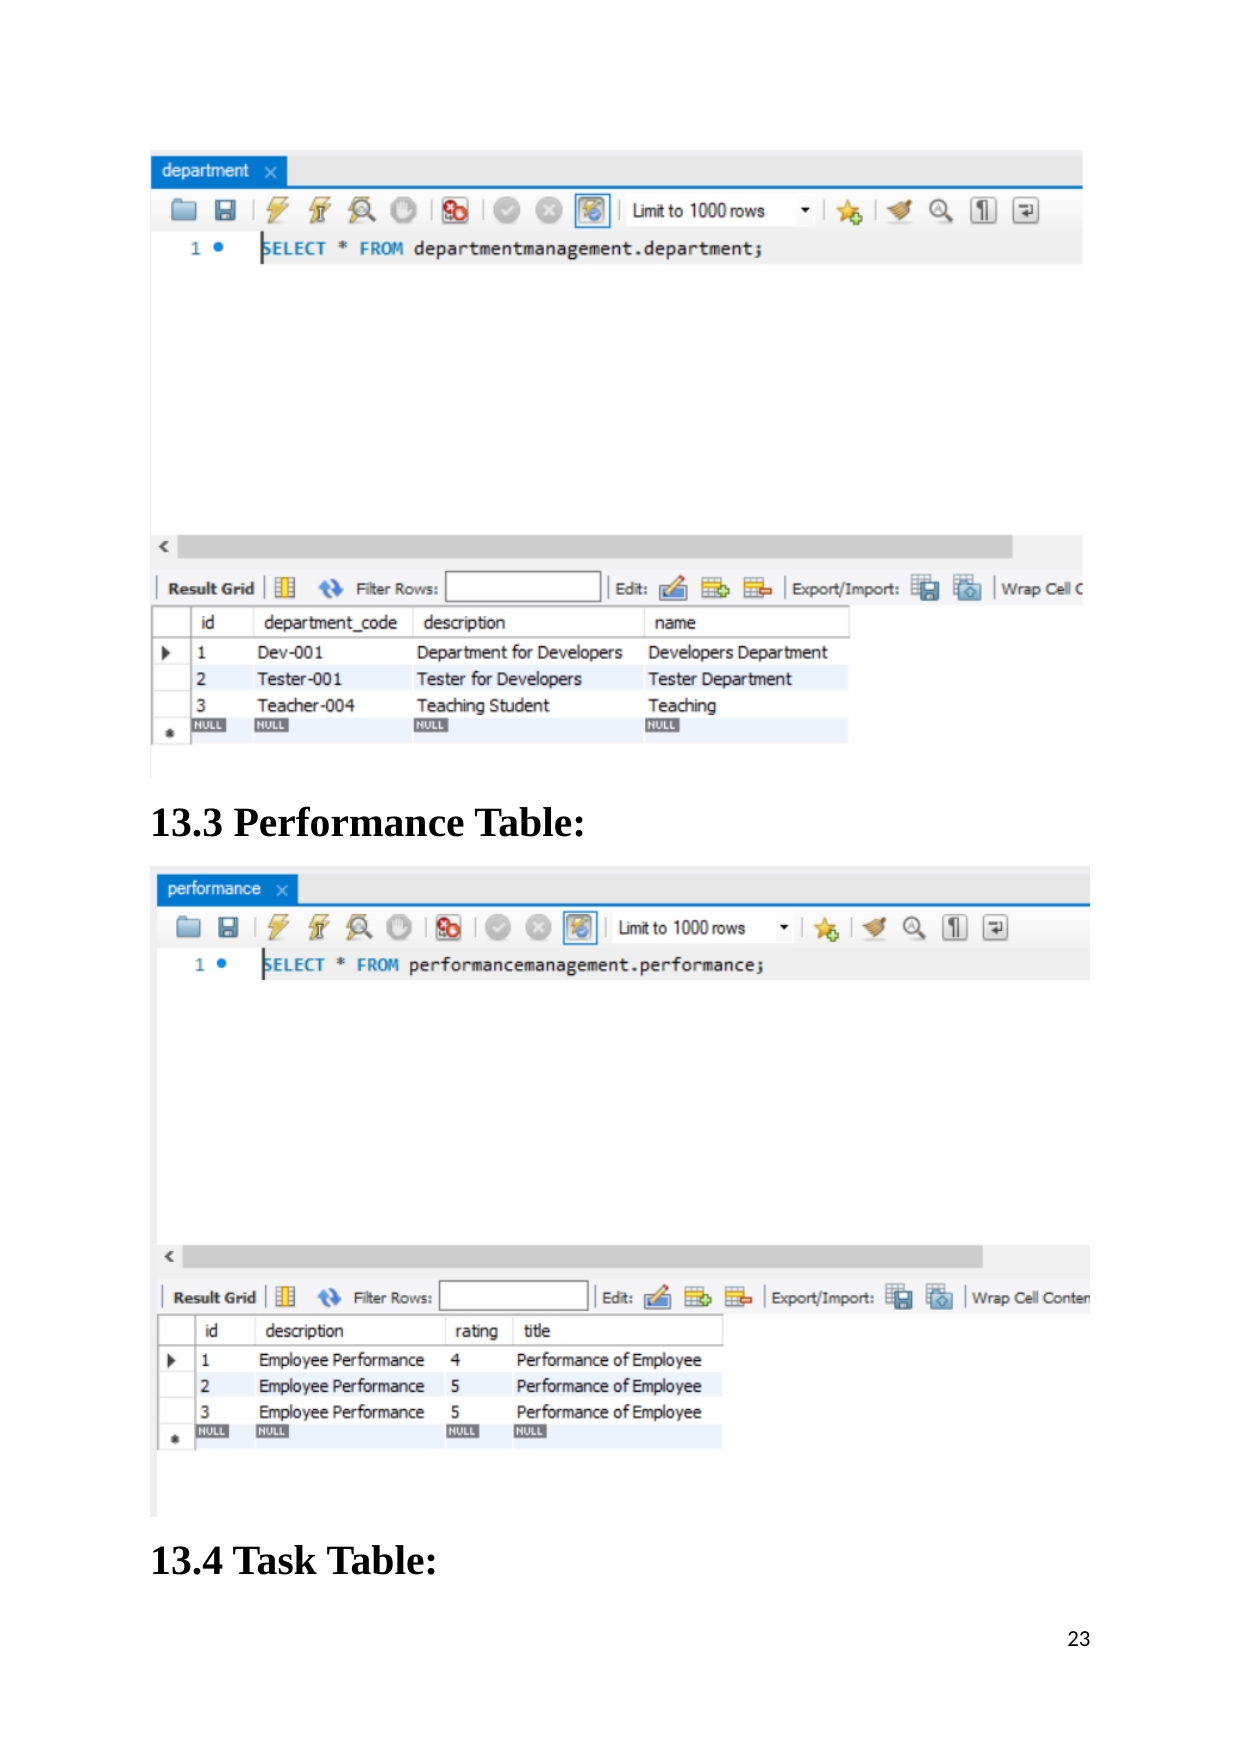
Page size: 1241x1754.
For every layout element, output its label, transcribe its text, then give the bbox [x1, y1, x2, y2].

picture [150, 150, 1083, 779]
text 13.4 Task Table: [150, 1536, 1090, 1583]
picture [150, 866, 1090, 1517]
text 13.3 Performance Table: [150, 798, 1090, 846]
